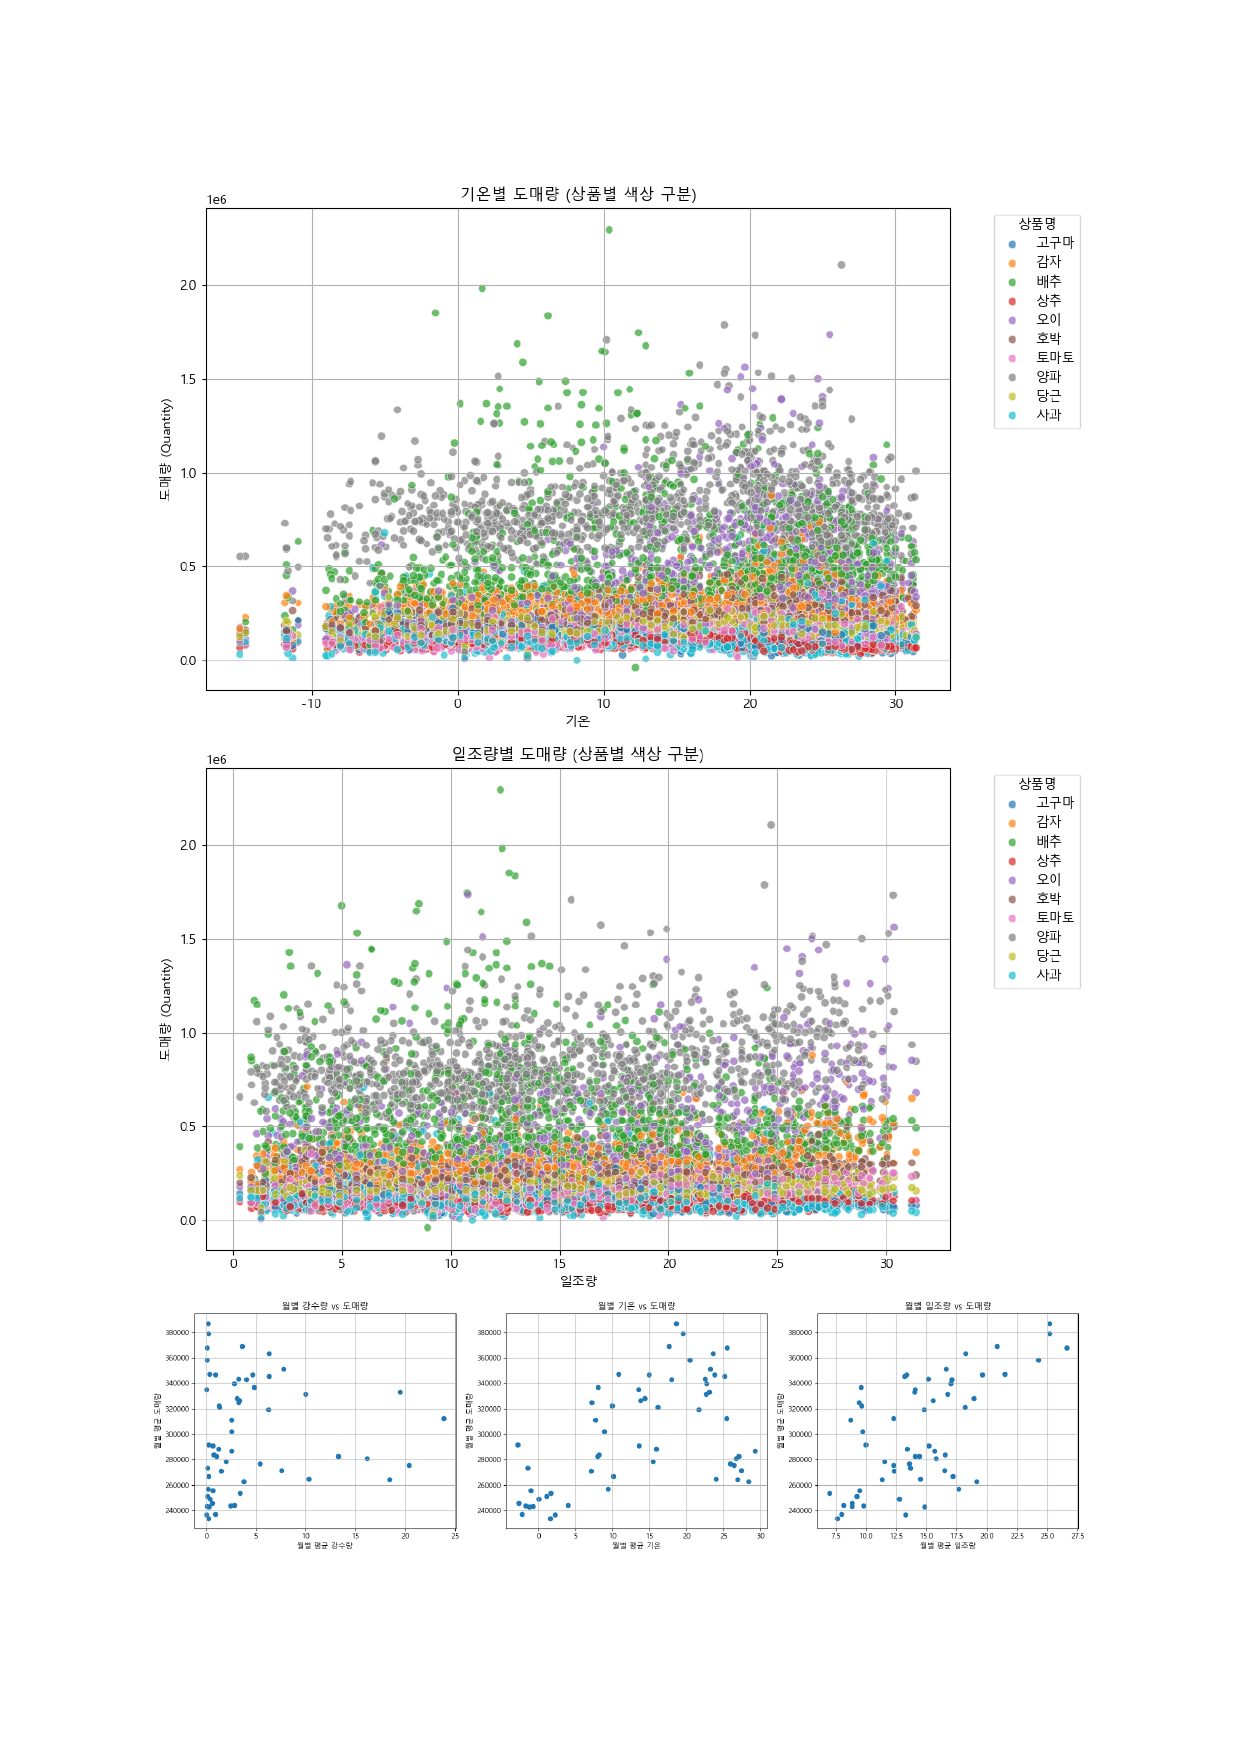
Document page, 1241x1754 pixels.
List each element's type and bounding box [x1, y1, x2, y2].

picture [150, 177, 1089, 1555]
